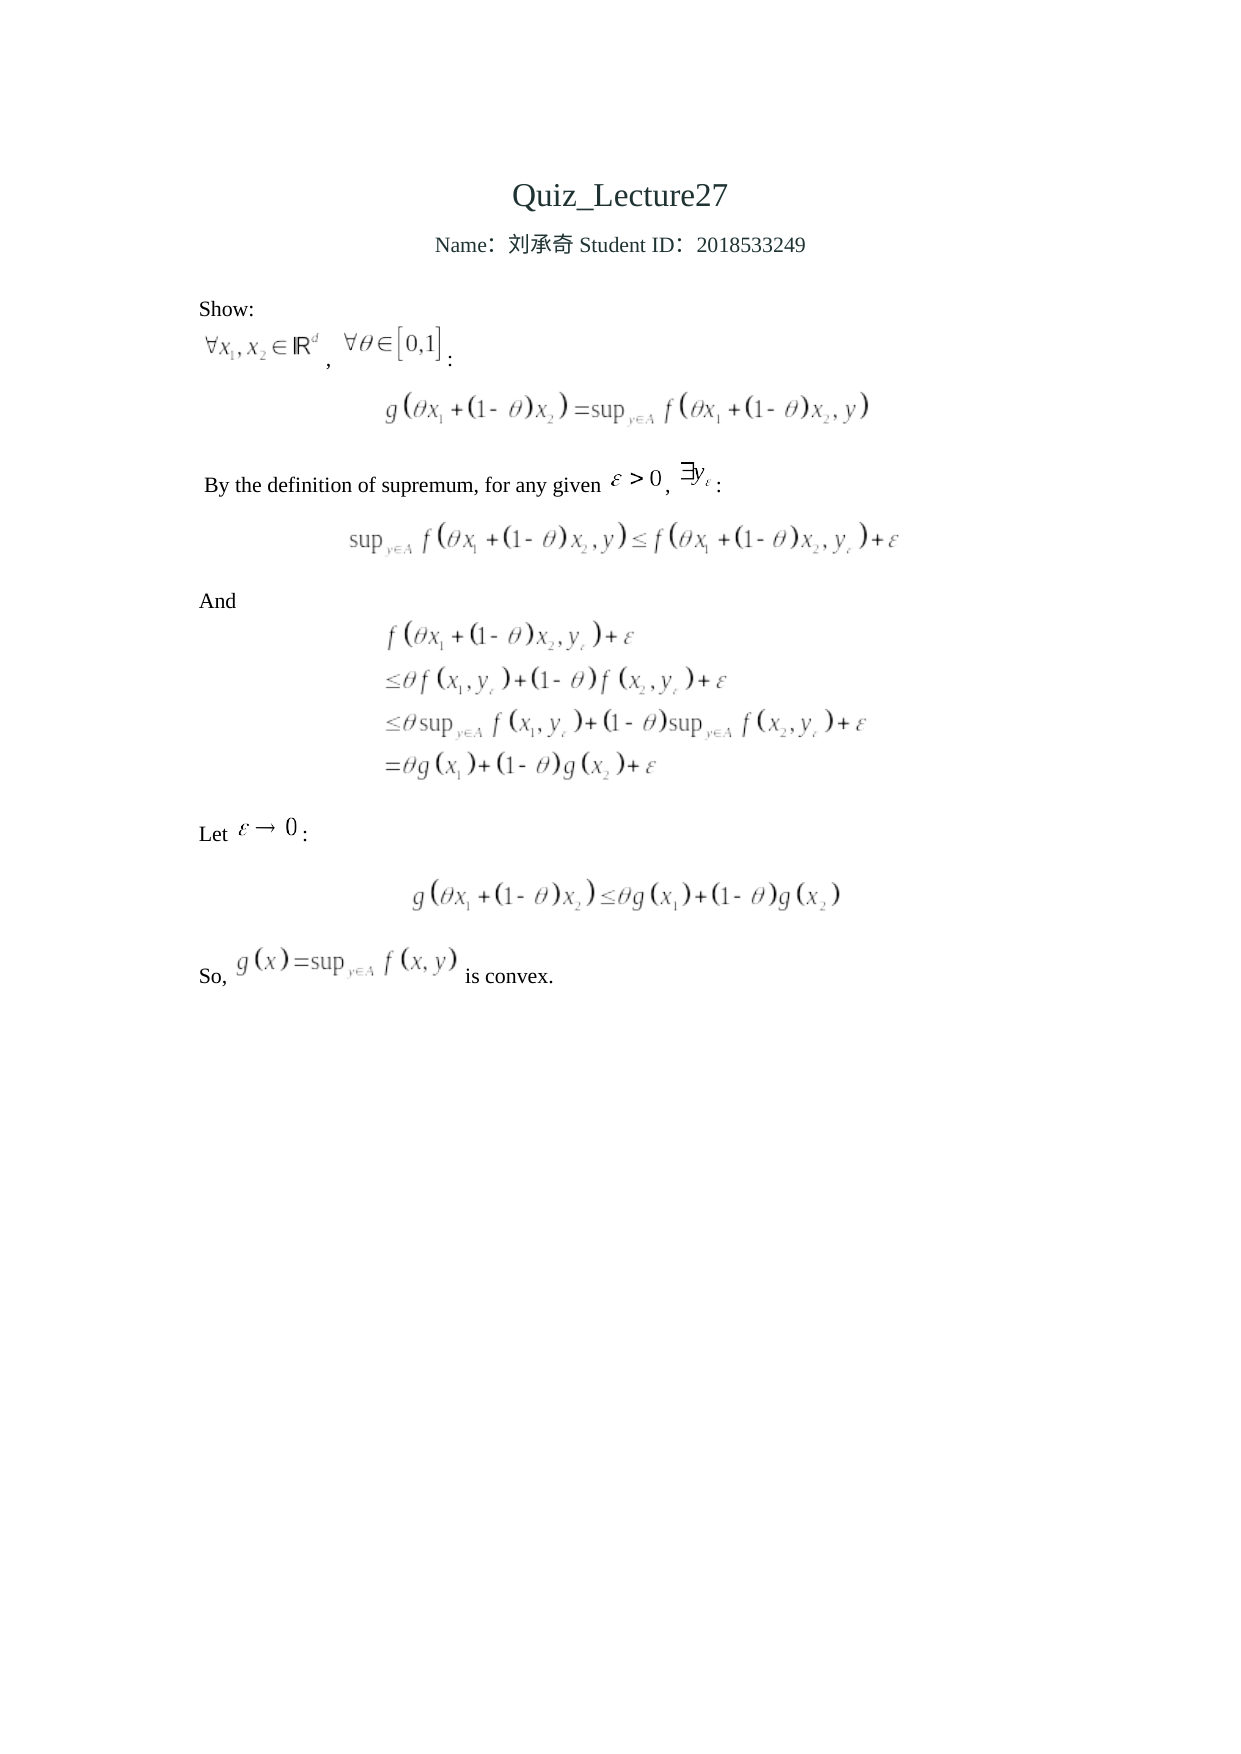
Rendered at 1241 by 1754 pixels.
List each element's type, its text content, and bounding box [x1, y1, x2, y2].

text By the definition of supremum, for any given , : [187, 454, 1053, 519]
text Name：刘承奇 Student ID：2018533249 [187, 227, 1053, 259]
text Show: [187, 292, 1053, 324]
text And [187, 584, 1053, 617]
text , : [187, 324, 1053, 389]
text Quiz_Lecture27 [187, 162, 1053, 227]
text So, is convex. [187, 942, 1053, 1007]
text Let : [187, 812, 1053, 877]
